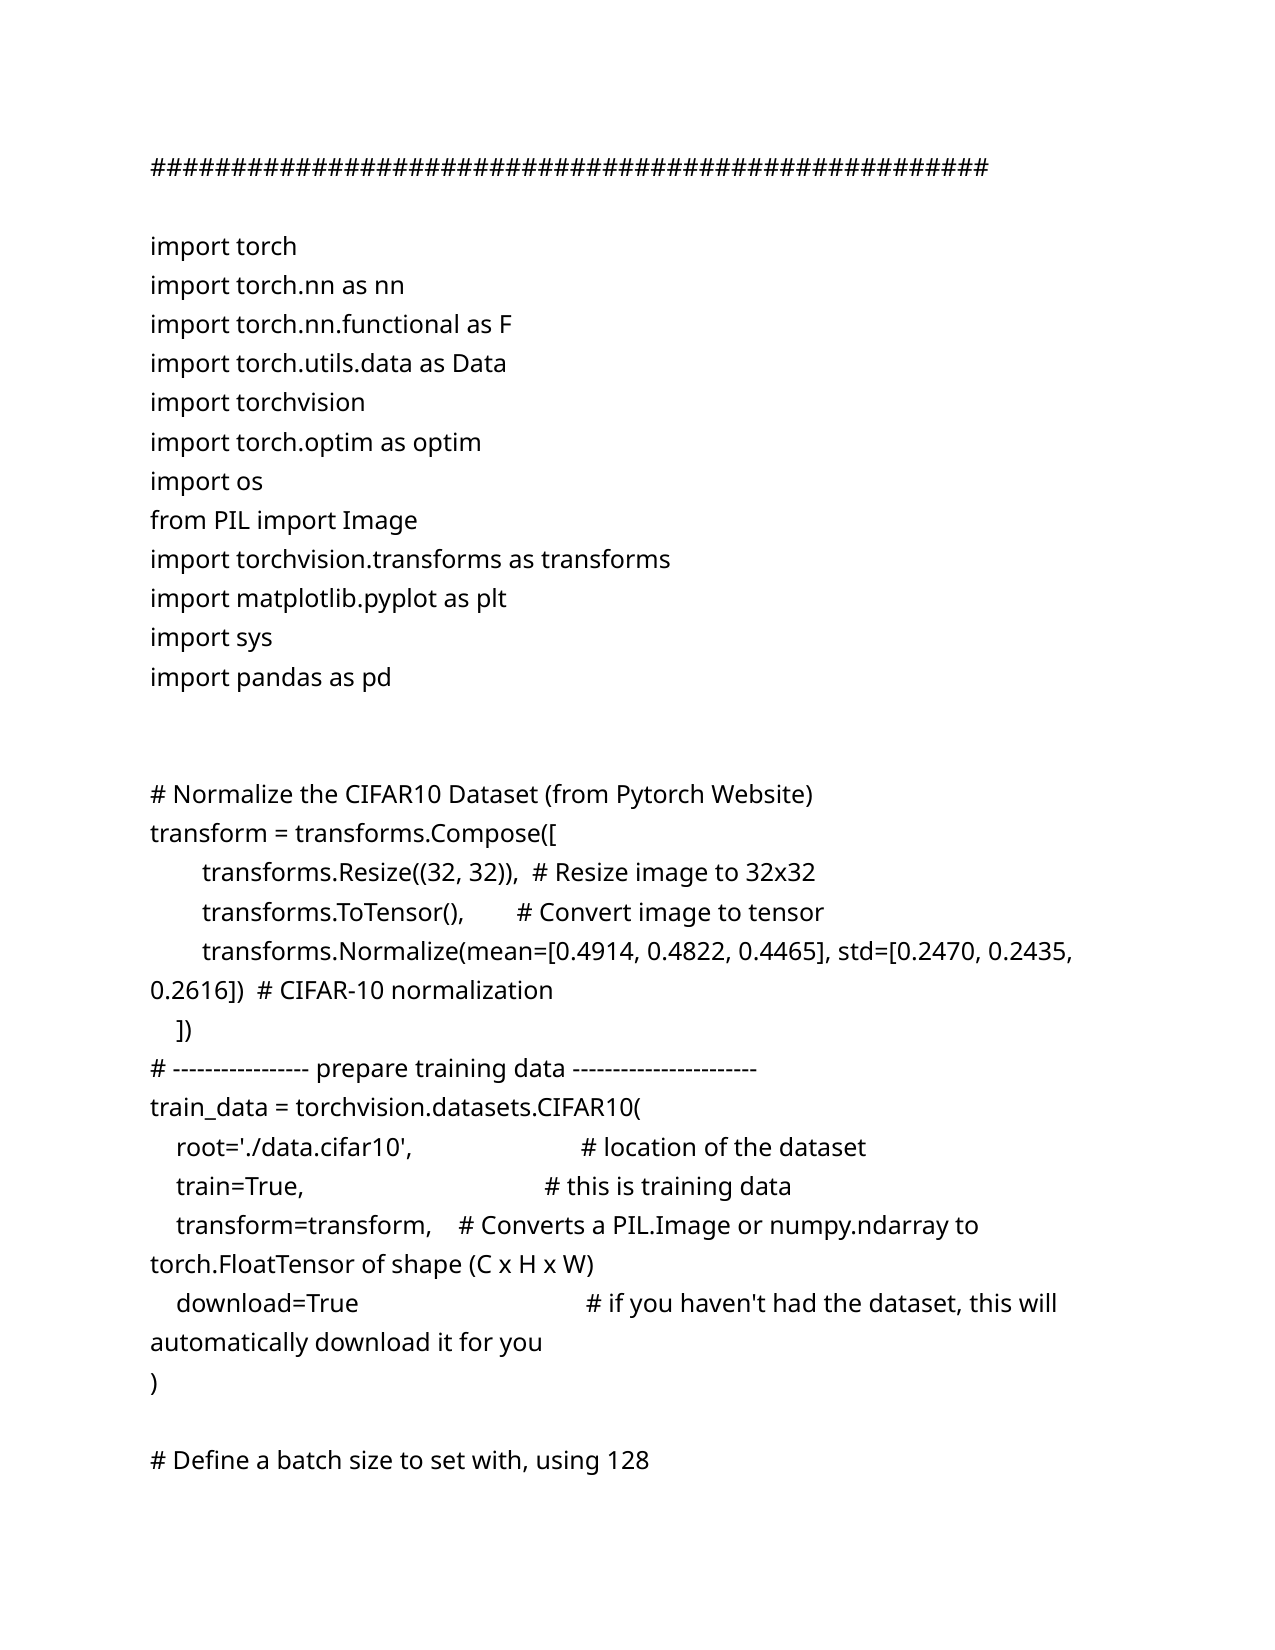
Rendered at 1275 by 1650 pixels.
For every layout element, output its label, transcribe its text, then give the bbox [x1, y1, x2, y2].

text import pandas as pd [150, 659, 1125, 693]
text from PIL import Image [150, 502, 1125, 537]
text import os [150, 463, 1125, 497]
text import torch.utils.data as Data [150, 346, 1125, 380]
text train_data = torchvision.datasets.CIFAR10( [150, 1090, 1125, 1124]
text import torchvision.transforms as transforms [150, 542, 1125, 576]
text ]) [150, 1012, 1125, 1046]
text transform=transform, # Converts a PIL.Image or numpy.ndarray to torch.FloatTensor of shape (C x H x W) [150, 1207, 1125, 1281]
text # Normalize the CIFAR10 Dataset (from Pytorch Website) [150, 777, 1125, 811]
text import sys [150, 620, 1125, 654]
text transforms.Normalize(mean=[0.4914, 0.4822, 0.4465], std=[0.2470, 0.2435, 0.2616]) # CIFAR-10 normalization [150, 933, 1125, 1007]
text ) [150, 1364, 1125, 1398]
text import torchvision [150, 385, 1125, 419]
text import torch.nn.functional as F [150, 307, 1125, 341]
text import torch [150, 228, 1125, 262]
text download=True # if you haven't had the dataset, this will automatically download it for you [150, 1286, 1125, 1359]
text import torch.optim as optim [150, 424, 1125, 458]
text # Define a batch size to set with, using 128 [150, 1442, 1125, 1477]
text transforms.ToTensor(), # Convert image to tensor [150, 894, 1125, 928]
text root='./data.cifar10', # location of the dataset [150, 1129, 1125, 1163]
text train=True, # this is training data [150, 1168, 1125, 1202]
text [150, 150, 1125, 184]
text import torch.nn as nn [150, 267, 1125, 302]
text import matplotlib.pyplot as plt [150, 581, 1125, 615]
text transform = transforms.Compose([ [150, 816, 1125, 850]
text transforms.Resize((32, 32)), # Resize image to 32x32 [150, 855, 1125, 889]
text # ----------------- prepare training data ----------------------- [150, 1051, 1125, 1085]
